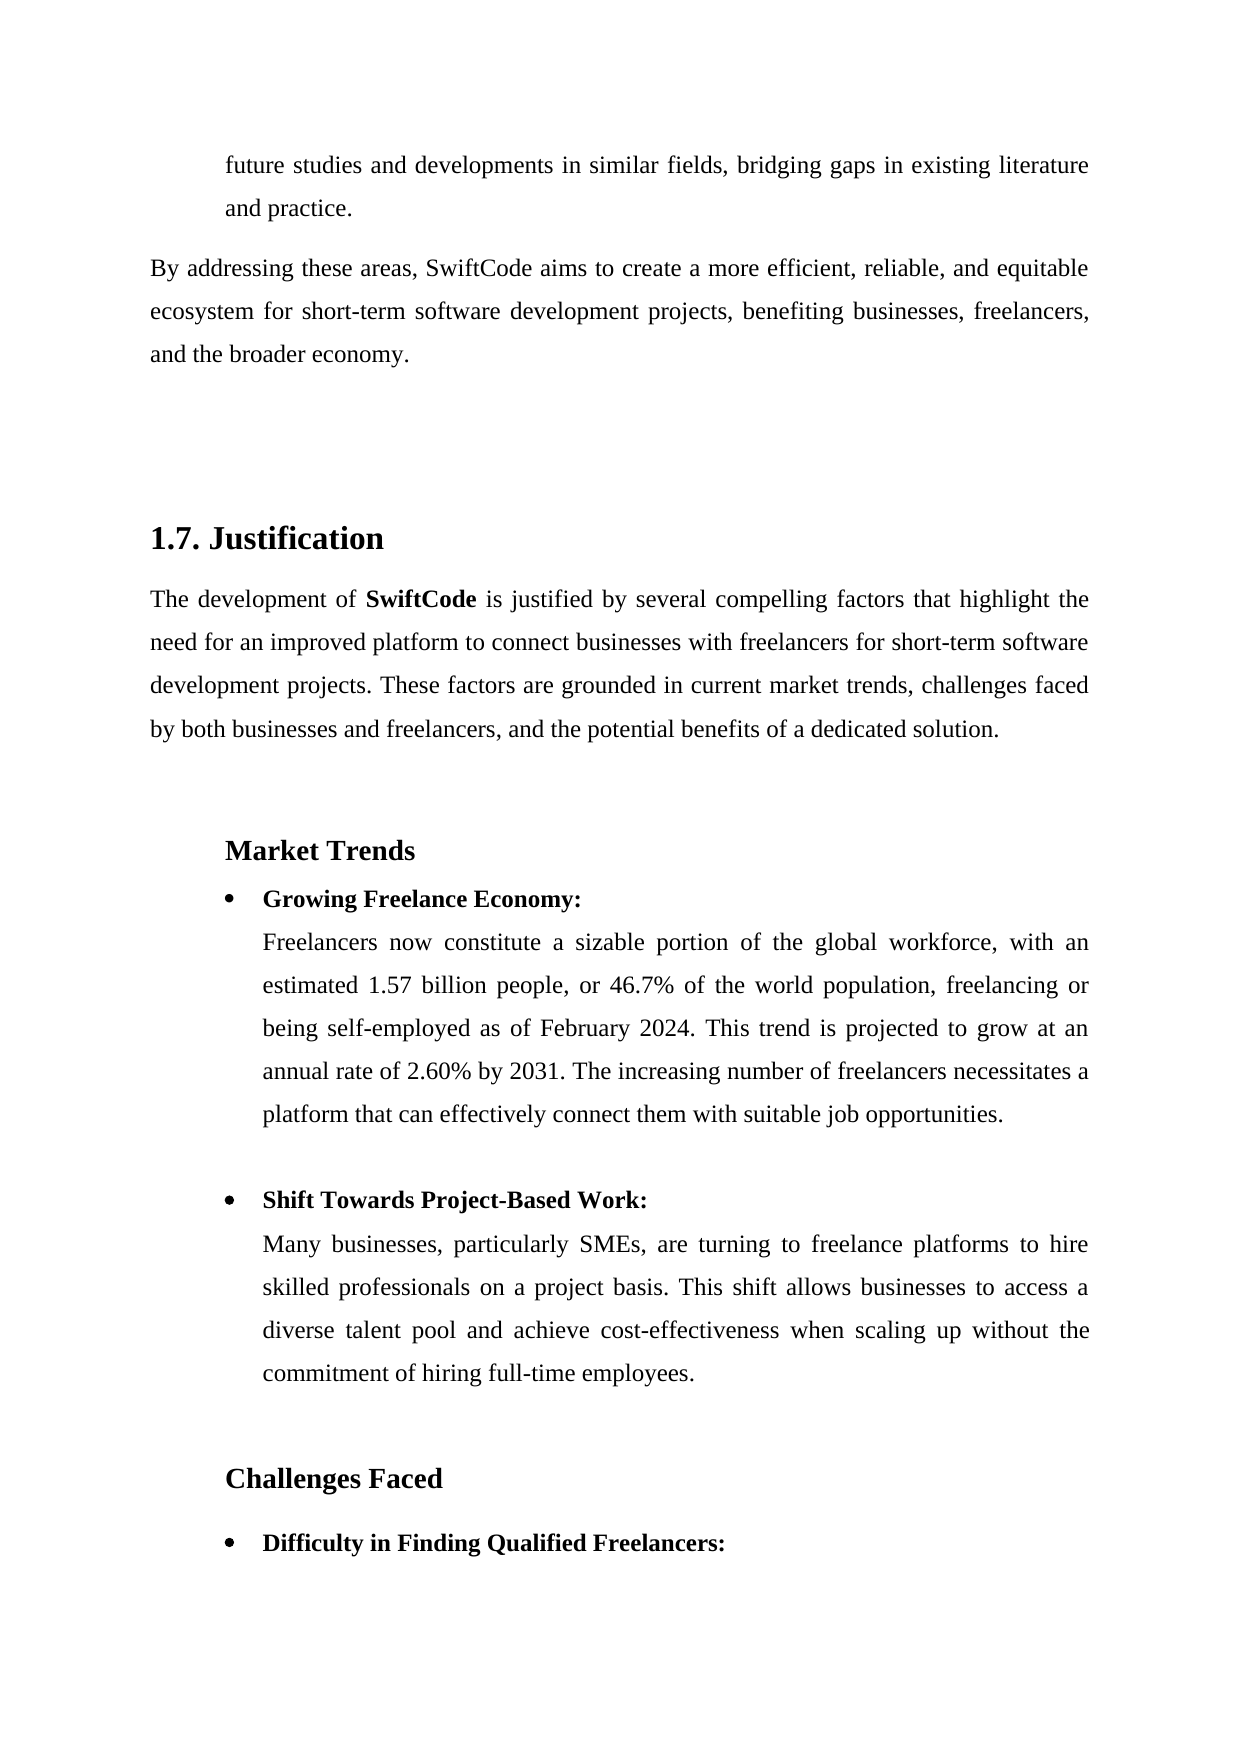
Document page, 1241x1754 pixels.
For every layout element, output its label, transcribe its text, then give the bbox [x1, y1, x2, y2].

subtitle 1.7. Justification [150, 518, 1090, 557]
list Growing Freelance Economy: [225, 884, 1090, 912]
text Challenges Faced [150, 1461, 1090, 1494]
list Market Trends [225, 833, 1090, 867]
list Shift Towards Project-Based Work: [225, 1186, 1090, 1214]
text The development of SwiftCode is justified by several compelling factors that highlight the need for an improved platform to connect businesses with freelancers for short-term software development projects. These factors are grounded in current market trends, challenges faced by both businesses and freelancers, and the potential benefits of a dedicated solution. [150, 584, 1090, 742]
list Freelancers now constitute a sizable portion of the global workforce, with an estimated 1.57 billion people, or 46.7% of the world population, freelancing or being self-employed as of February 2024. This trend is projected to grow at an annual rate of 2.60% by 2031. The increasing number of freelancers necessitates a platform that can effectively connect them with suitable job opportunities. [262, 927, 1090, 1128]
list Difficulty in Finding Qualified Freelancers: [225, 1528, 1090, 1557]
text By addressing these areas, SwiftCode aims to create a more efficient, reliable, and equitable ecosystem for short-term software development projects, benefiting businesses, freelancers, and the broader economy. [150, 253, 1090, 368]
